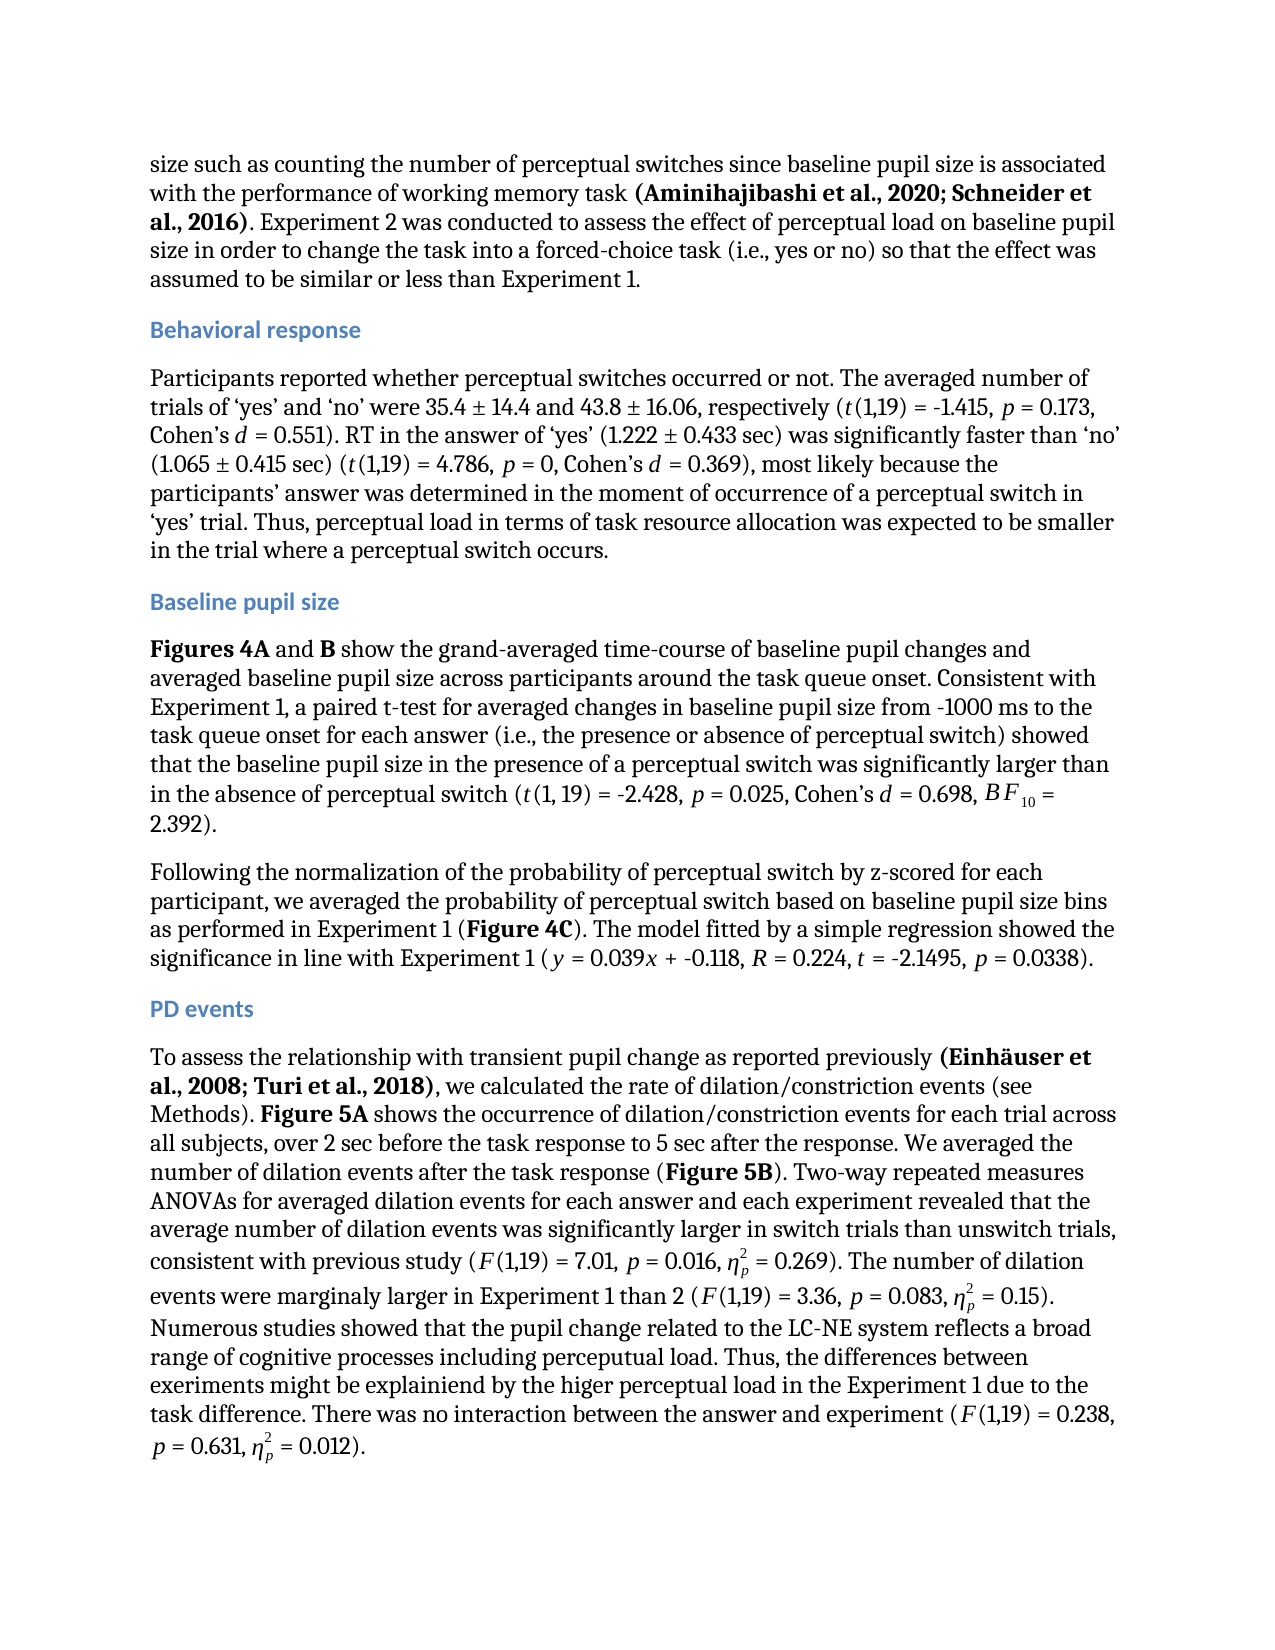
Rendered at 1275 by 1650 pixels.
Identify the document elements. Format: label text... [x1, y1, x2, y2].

subtitle Behavioral response [150, 314, 1125, 345]
text Following the normalization of the probability of perceptual switch by z-scored for each participant, we averaged the probability of perceptual switch based on baseline pupil size bins as performed in Experiment 1 (Figure 4C). The model fitted by a simple regression showed the significance in line with Experiment 1 ( = 0.039 + -0.118, = 0.224, = -2.1495, = 0.0338). [150, 858, 1125, 973]
text Figures 4A and B show the grand-averaged time-course of baseline pupil changes and averaged baseline pupil size across participants around the task queue onset. Consistent with Experiment 1, a paired t-test for averaged changes in baseline pupil size from -1000 ms to the task queue onset for each answer (i.e., the presence or absence of perceptual switch) showed that the baseline pupil size in the presence of a perceptual switch was significantly larger than in the absence of perceptual switch ((1, 19) = -2.428, = 0.025, Cohen’s = 0.698, = 2.392). [150, 635, 1125, 839]
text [150, 150, 1125, 294]
text Participants reported whether perceptual switches occurred or not. The averaged number of trials of ‘yes’ and ‘no’ were 35.4 14.4 and 43.8 16.06, respectively ((1,19) = -1.415, = 0.173, Cohen’s = 0.551). RT in the answer of ‘yes’ (1.222 0.433 sec) was significantly faster than ‘no’ (1.065 0.415 sec) ((1,19) = 4.786, = 0, Cohen’s = 0.369), most likely because the participants’ answer was determined in the moment of occurrence of a perceptual switch in ‘yes’ trial. Thus, perceptual load in terms of task resource allocation was expected to be smaller in the trial where a perceptual switch occurs. [150, 364, 1125, 565]
subtitle PD events [150, 994, 1125, 1024]
text To assess the relationship with transient pupil change as reported previously (Einhäuser et al., 2008; Turi et al., 2018), we calculated the rate of dilation/constriction events (see Methods). Figure 5A shows the occurrence of dilation/constriction events for each trial across all subjects, over 2 sec before the task response to 5 sec after the response. We averaged the number of dilation events after the task response (Figure 5B). Two-way repeated measures ANOVAs for averaged dilation events for each answer and each experiment revealed that the average number of dilation events was significantly larger in switch trials than unswitch trials, consistent with previous study ((1,19) = 7.01, = 0.016, = 0.269). The number of dilation events were marginaly larger in Experiment 1 than 2 ((1,19) = 3.36, = 0.083, = 0.15). Numerous studies showed that the pupil change related to the LC-NE system reflects a broad range of cognitive processes including perceputual load. Thus, the differences between exeriments might be explainiend by the higer perceptual load in the Experiment 1 due to the task difference. There was no interaction between the answer and experiment ((1,19) = 0.238, = 0.631, = 0.012). [150, 1043, 1125, 1464]
subtitle Baseline pupil size [150, 586, 1125, 616]
